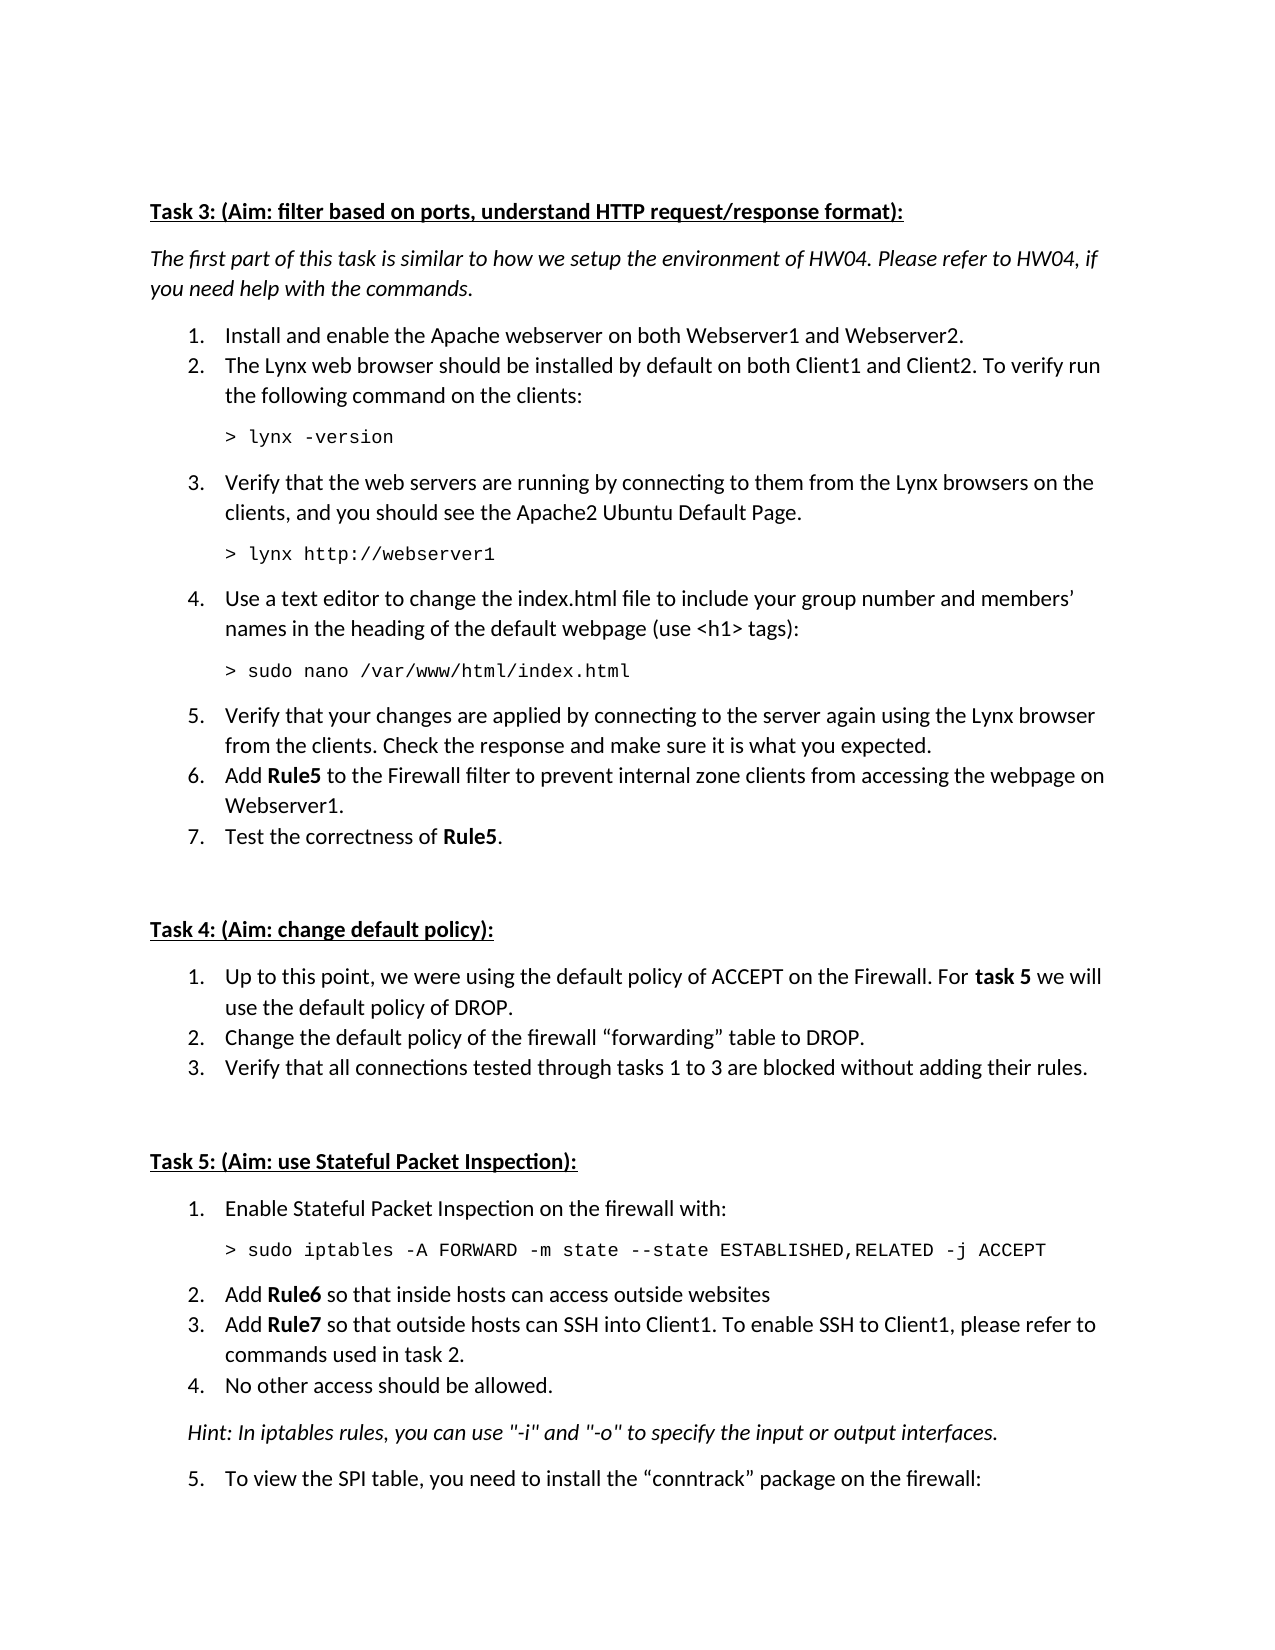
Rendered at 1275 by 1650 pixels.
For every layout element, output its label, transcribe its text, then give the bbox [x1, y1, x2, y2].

list To view the SPI table, you need to install the “conntrack” package on the firewall: [187, 1464, 1125, 1493]
list No other access should be allowed. [187, 1371, 1125, 1399]
list Enable Stateful Packet Inspection on the firewall with: [187, 1194, 1125, 1222]
text Task 5: (Aim: use Stateful Packet Inspection): [150, 1147, 1125, 1175]
list Add Rule5 to the Firewall filter to prevent internal zone clients from accessing the webpage on Webserver1. [187, 761, 1125, 820]
list Verify that the web servers are running by connecting to them from the Lynx browsers on the clients, and you should see the Apache2 Ubuntu Default Page. [187, 468, 1125, 526]
list The Lynx web browser should be installed by default on both Client1 and Client2. To verify run the following command on the clients: [187, 351, 1125, 409]
text Task 4: (Aim: change default policy): [150, 916, 1125, 944]
list Verify that your changes are applied by connecting to the server again using the Lynx browser from the clients. Check the response and make sure it is what you expected. [187, 701, 1125, 759]
list Use a text editor to change the index.html file to include your group number and members’ names in the heading of the default webpage (use <h1> tags): [187, 584, 1125, 643]
list Install and enable the Apache webserver on both Webserver1 and Webserver2. [187, 321, 1125, 349]
list Up to this point, we were using the default policy of ACCEPT on the Firewall. For task 5 we will use the default policy of DROP. [187, 962, 1125, 1021]
text > lynx http://webserver1 [225, 545, 1125, 566]
list Add Rule6 so that inside hosts can access outside websites [187, 1280, 1125, 1308]
list Add Rule7 so that outside hosts can SSH into Client1. To enable SSH to Client1, please refer to commands used in task 2. [187, 1310, 1125, 1369]
list Verify that all connections tested through tasks 1 to 3 are blocked without adding their rules. [187, 1053, 1125, 1081]
text > sudo nano /var/www/html/index.html [187, 661, 1125, 683]
text > sudo iptables -A FORWARD -m state --state ESTABLISHED,RELATED -j ACCEPT [225, 1241, 1125, 1262]
text > lynx -version [225, 428, 1125, 449]
list Change the default policy of the firewall “forwarding” table to DROP. [187, 1023, 1125, 1051]
text Task 3: (Aim: filter based on ports, understand HTTP request/response format): [150, 197, 1125, 225]
text The first part of this task is similar to how we setup the environment of HW04. Please refer to HW04, if you need help with the commands. [150, 244, 1125, 302]
list Test the correctness of Rule5. [187, 822, 1125, 850]
text Hint: In iptables rules, you can use "-i" and "-o" to specify the input or output interfaces. [187, 1418, 1125, 1446]
